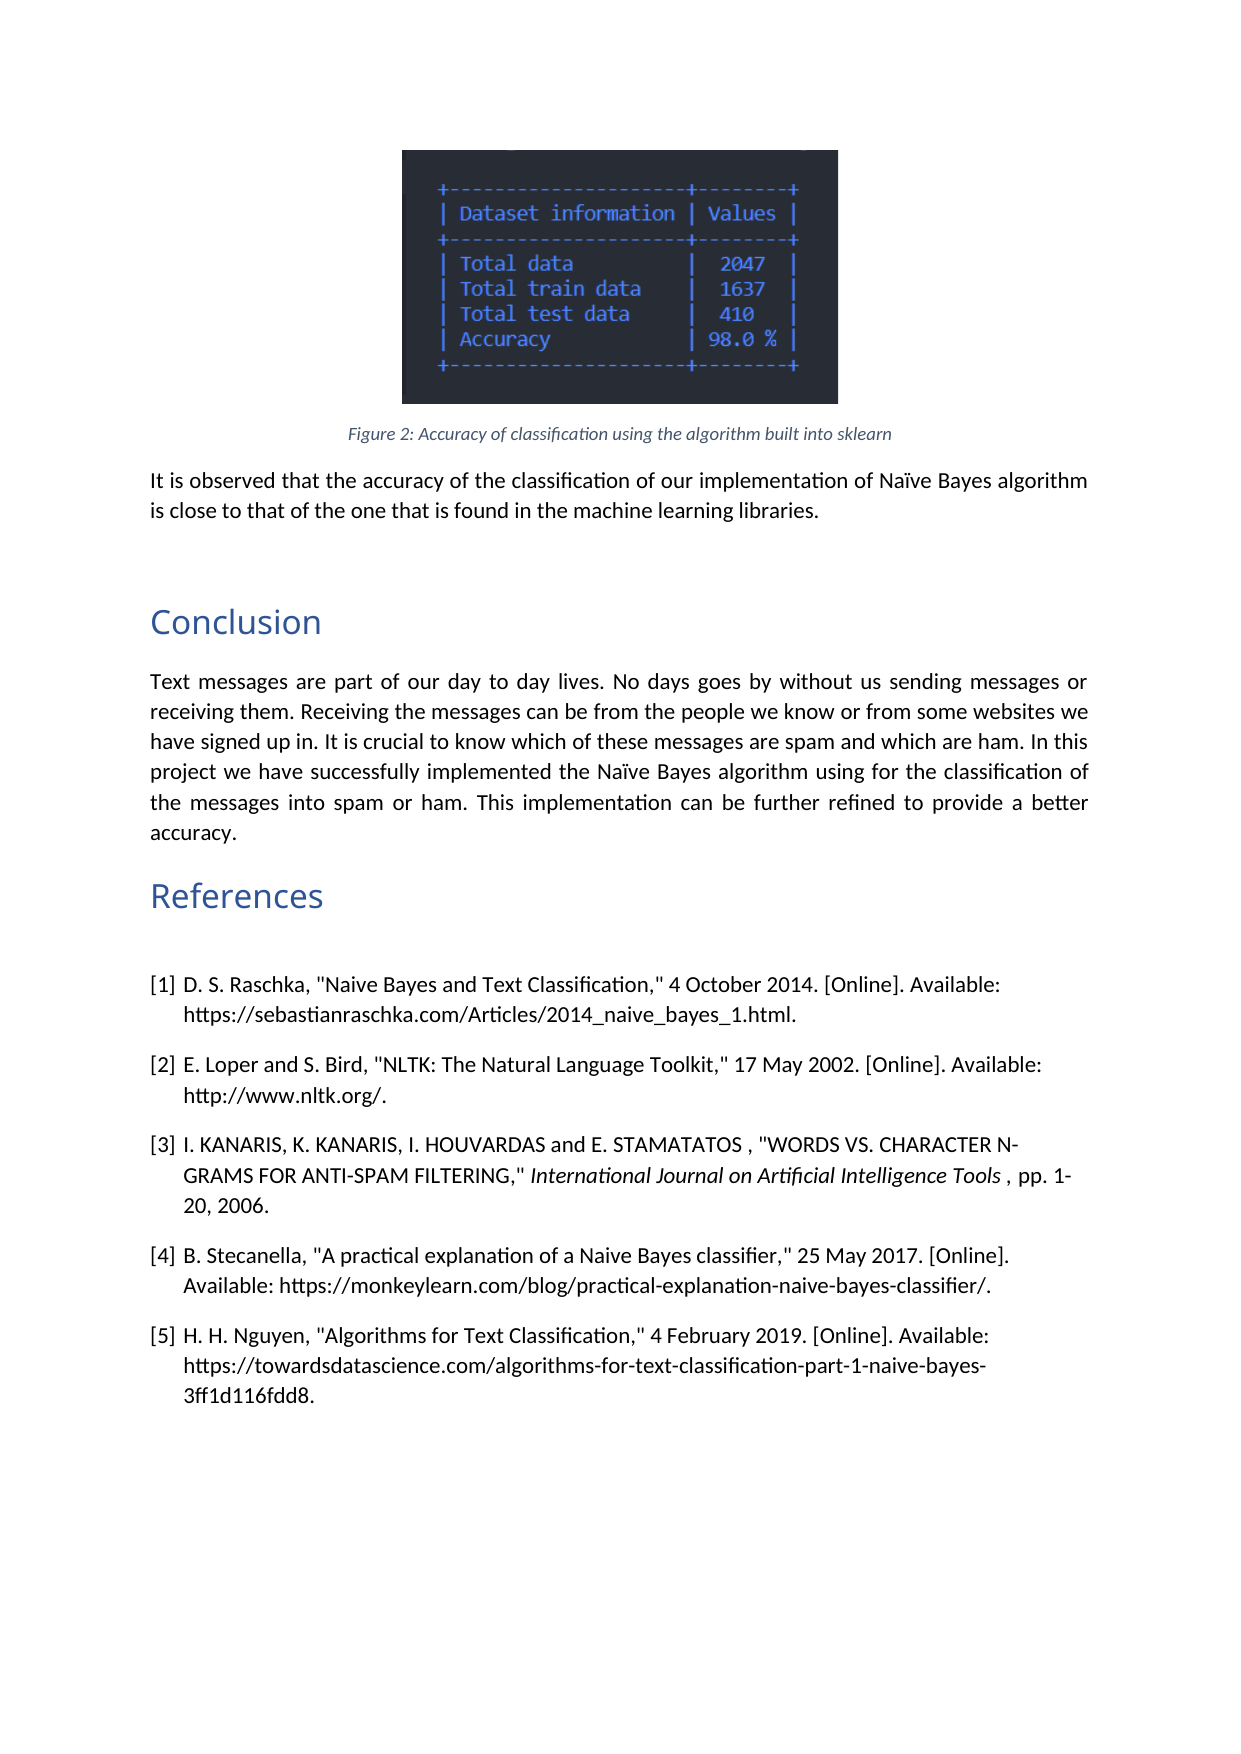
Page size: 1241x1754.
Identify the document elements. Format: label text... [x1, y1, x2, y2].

picture [402, 150, 839, 404]
subtitle Conclusion [150, 599, 1090, 644]
text Text messages are part of our day to day lives. No days goes by without us sending messages or receiving them. Receiving the messages can be from the people we know or from some websites we have signed up in. It is crucial to know which of these messages are spam and which are ham. In this project we have successfully implemented the Naïve Bayes algorithm using for the classification of the messages into spam or ham. This implementation can be further refined to provide a better accuracy. [150, 667, 1090, 846]
text It is observed that the accuracy of the classification of our implementation of Naïve Bayes algorithm is close to that of the one that is found in the machine learning libraries. [150, 466, 1090, 524]
